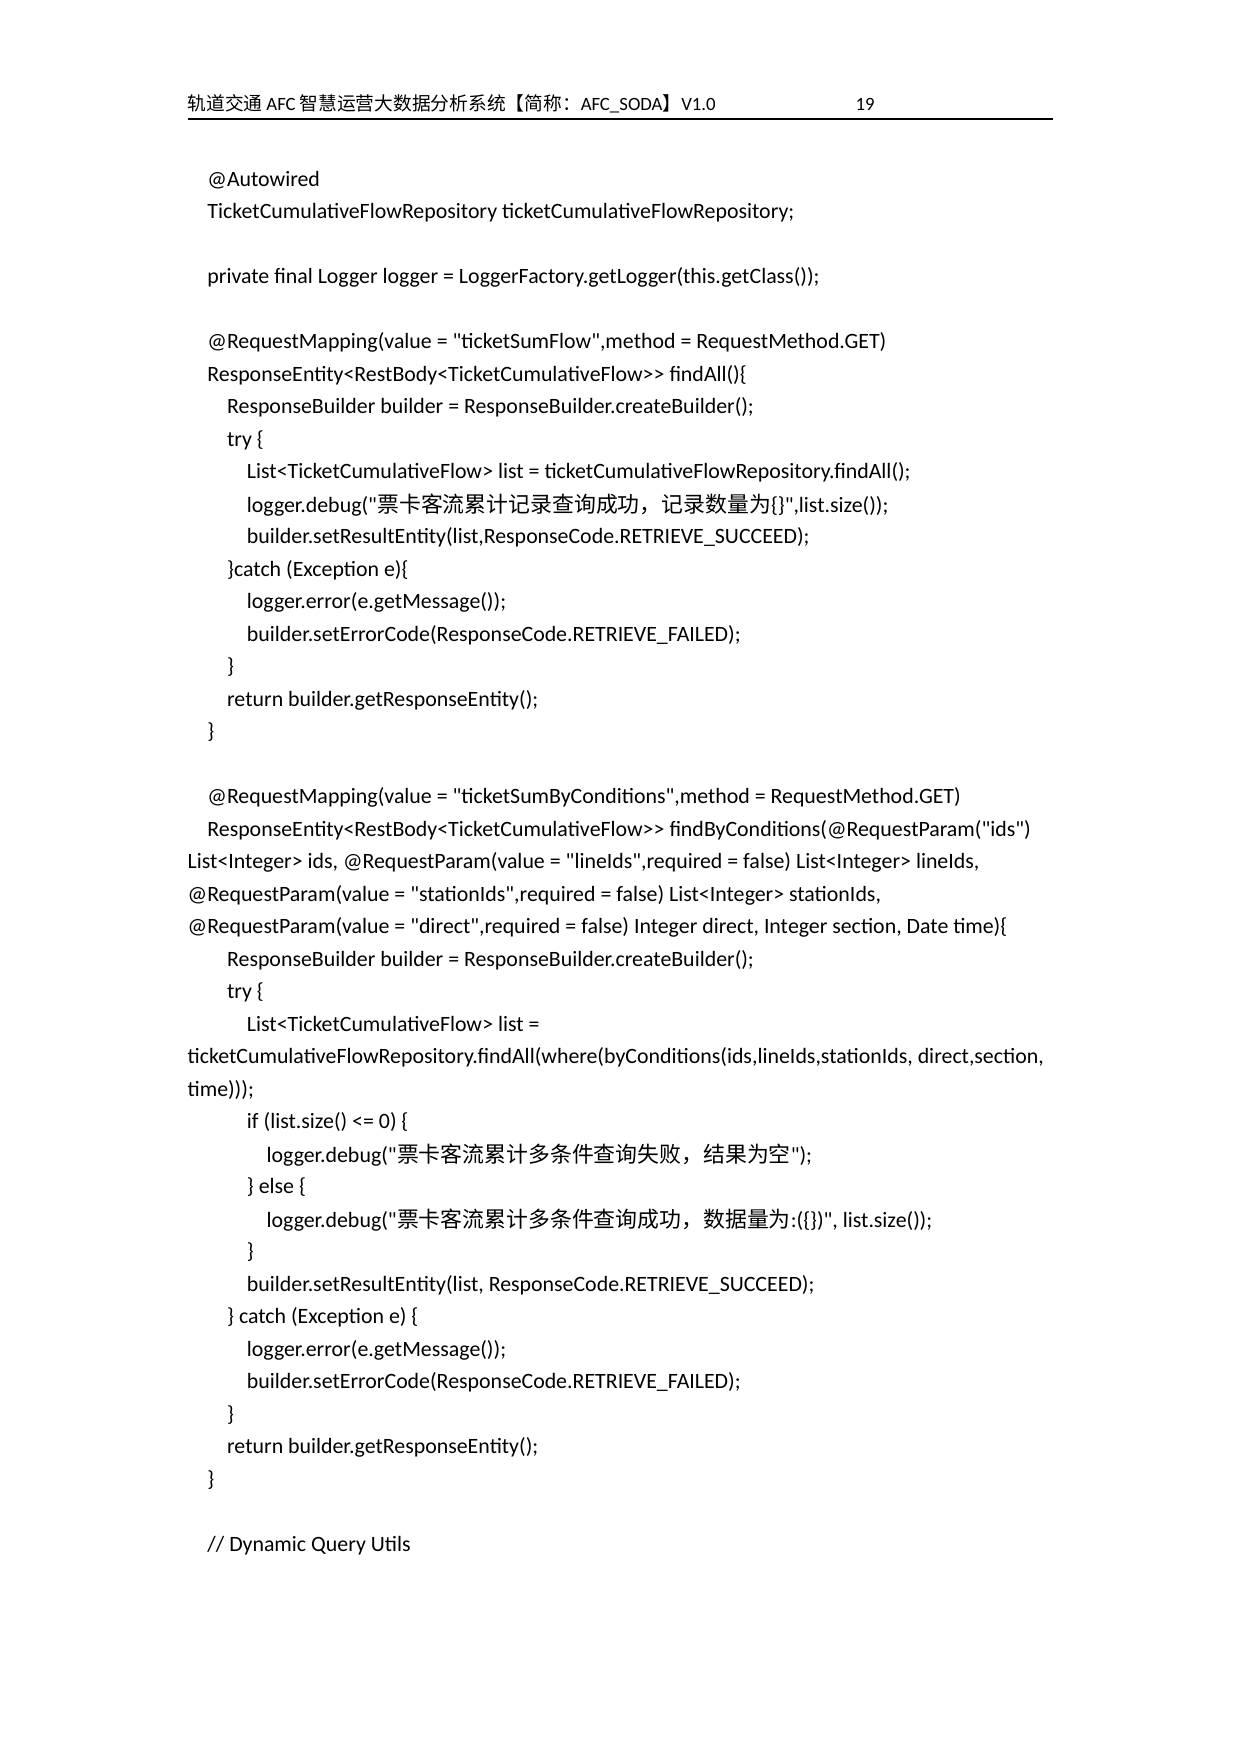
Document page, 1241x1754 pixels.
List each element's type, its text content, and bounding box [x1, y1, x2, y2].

text ResponseBuilder builder = ResponseBuilder.createBuilder(); [187, 389, 1053, 422]
text } [187, 1397, 1053, 1429]
text // Dynamic Query Utils [187, 1527, 1053, 1559]
text ResponseEntity<RestBody<TicketCumulativeFlow>> findByConditions(@RequestParam("ids") List<Integer> ids, @RequestParam(value = "lineIds",required = false) List<Integer> lineIds, @RequestParam(value = "stationIds",required = false) List<Integer> stationIds, @RequestParam(value = "direct",required = false) Integer direct, Integer section, Date time){ [187, 812, 1053, 942]
text builder.setErrorCode(ResponseCode.RETRIEVE_FAILED); [187, 617, 1053, 649]
text logger.debug("票卡客流累计多条件查询失败，结果为空"); [187, 1137, 1053, 1169]
text return builder.getResponseEntity(); [187, 682, 1053, 714]
text List<TicketCumulativeFlow> list = ticketCumulativeFlowRepository.findAll(where(byConditions(ids,lineIds,stationIds, direct,section, time))); [187, 1007, 1053, 1104]
text @RequestMapping(value = "ticketSumFlow",method = RequestMethod.GET) [187, 324, 1053, 357]
text }catch (Exception e){ [187, 552, 1053, 584]
text ResponseEntity<RestBody<TicketCumulativeFlow>> findAll(){ [187, 357, 1053, 389]
text List<TicketCumulativeFlow> list = ticketCumulativeFlowRepository.findAll(); [187, 454, 1053, 487]
text logger.debug("票卡客流累计多条件查询成功，数据量为:({})", list.size()); [187, 1202, 1053, 1234]
text return builder.getResponseEntity(); [187, 1429, 1053, 1462]
text try { [187, 974, 1053, 1007]
text } else { [187, 1169, 1053, 1202]
text private final Logger logger = LoggerFactory.getLogger(this.getClass()); [187, 259, 1053, 292]
text TicketCumulativeFlowRepository ticketCumulativeFlowRepository; [187, 194, 1053, 227]
text if (list.size() <= 0) { [187, 1104, 1053, 1137]
text logger.error(e.getMessage()); [187, 584, 1053, 617]
text } [187, 1234, 1053, 1267]
text } [187, 649, 1053, 682]
text logger.error(e.getMessage()); [187, 1332, 1053, 1364]
text @RequestMapping(value = "ticketSumByConditions",method = RequestMethod.GET) [187, 779, 1053, 812]
text ResponseBuilder builder = ResponseBuilder.createBuilder(); [187, 942, 1053, 974]
text builder.setResultEntity(list,ResponseCode.RETRIEVE_SUCCEED); [187, 519, 1053, 552]
text logger.debug("票卡客流累计记录查询成功，记录数量为{}",list.size()); [187, 487, 1053, 519]
text } [187, 1462, 1053, 1494]
text builder.setResultEntity(list, ResponseCode.RETRIEVE_SUCCEED); [187, 1267, 1053, 1299]
text try { [187, 422, 1053, 454]
text builder.setErrorCode(ResponseCode.RETRIEVE_FAILED); [187, 1364, 1053, 1397]
text } [187, 714, 1053, 747]
text @Autowired [187, 162, 1053, 194]
text } catch (Exception e) { [187, 1299, 1053, 1332]
